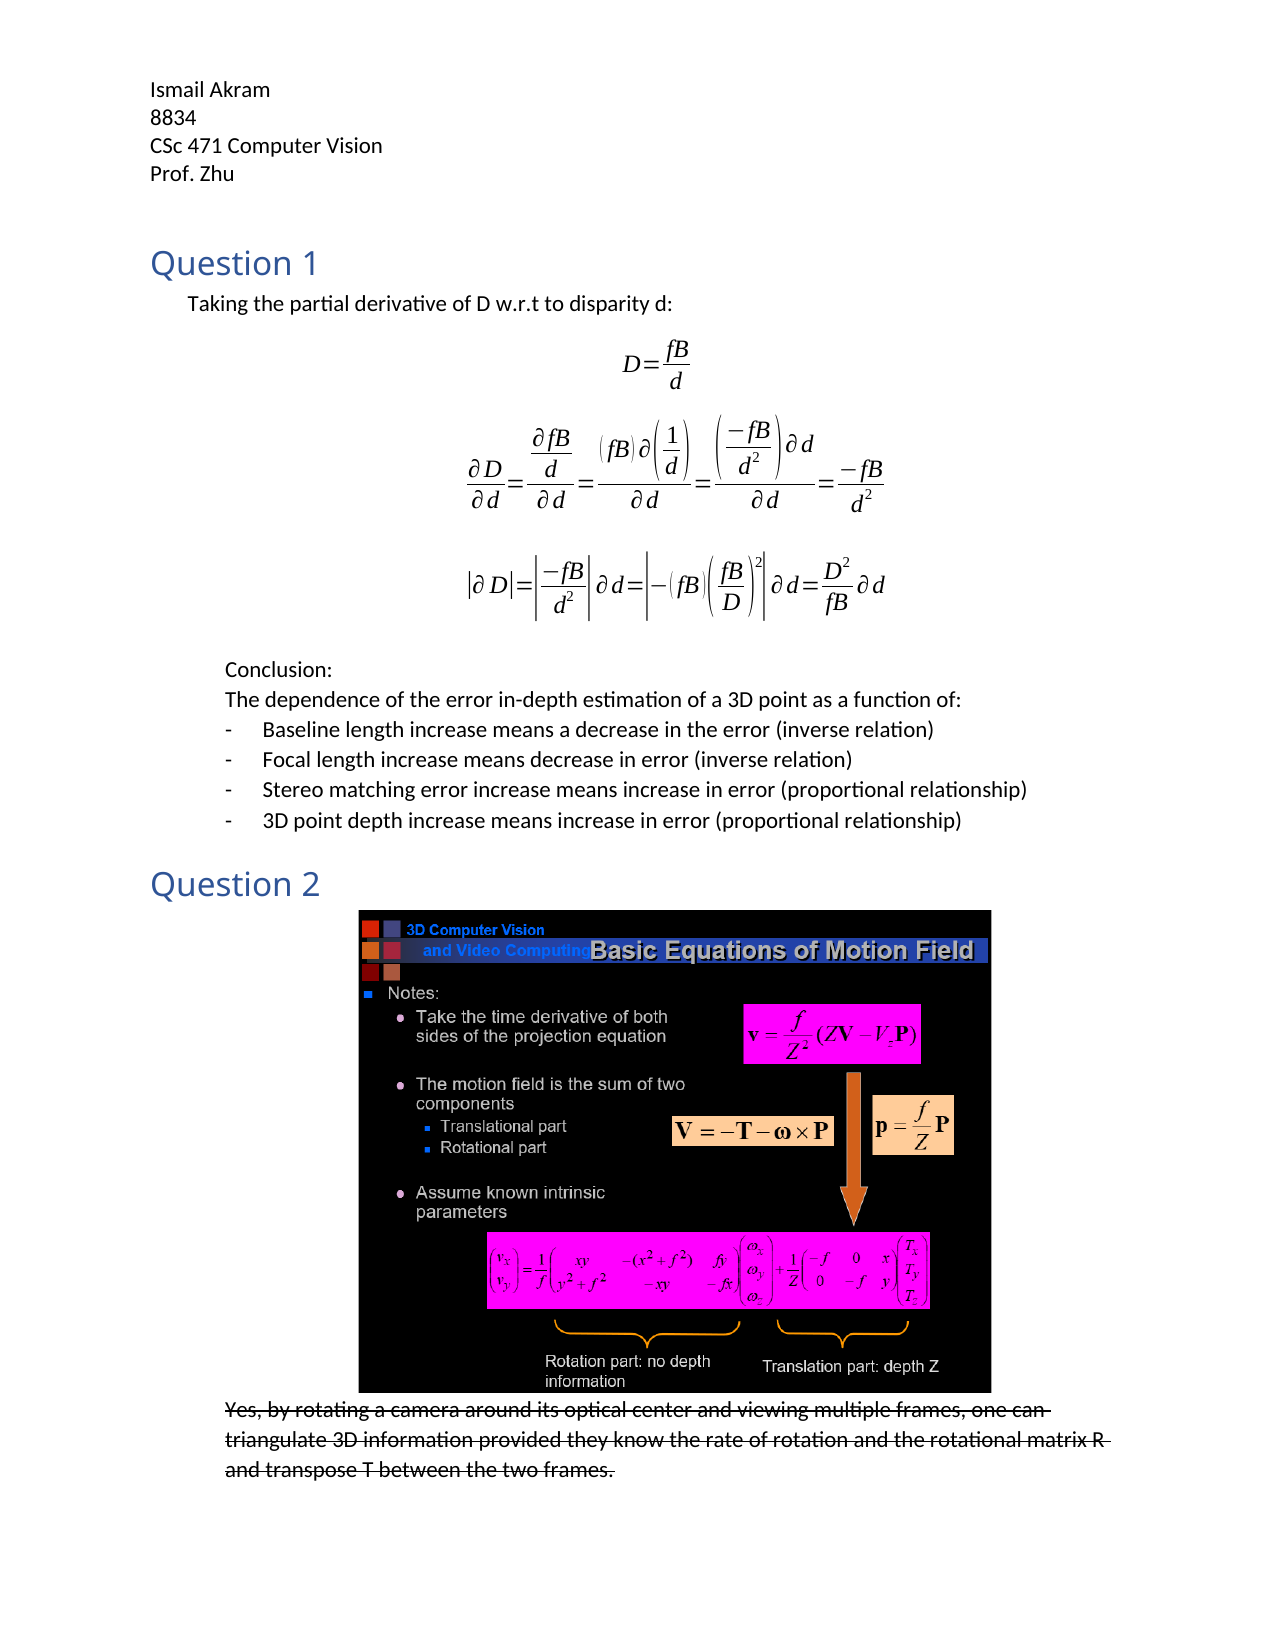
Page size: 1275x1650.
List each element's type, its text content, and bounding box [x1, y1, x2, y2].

text Taking the partial derivative of D w.r.t to disparity d: [187, 289, 1125, 317]
list Yes, by rotating a camera around its optical center and viewing multiple frames, one can triangulate 3D information provided they know the rate of rotation and the rotational matrix R and transpose T between the two frames. [225, 1395, 1125, 1483]
list 3D point depth increase means increase in error (proportional relationship) [225, 806, 1125, 834]
list Conclusion: The dependence of the error in-depth estimation of a 3D point as a function of: [225, 655, 1125, 713]
list Baseline length increase means a decrease in the error (inverse relation) [225, 715, 1125, 743]
list Stereo matching error increase means increase in error (proportional relationship) [225, 776, 1125, 804]
subtitle Question 1 [150, 240, 1125, 286]
subtitle Question 2 [150, 861, 1125, 906]
picture [358, 910, 992, 1393]
list Focal length increase means decrease in error (inverse relation) [225, 745, 1125, 773]
